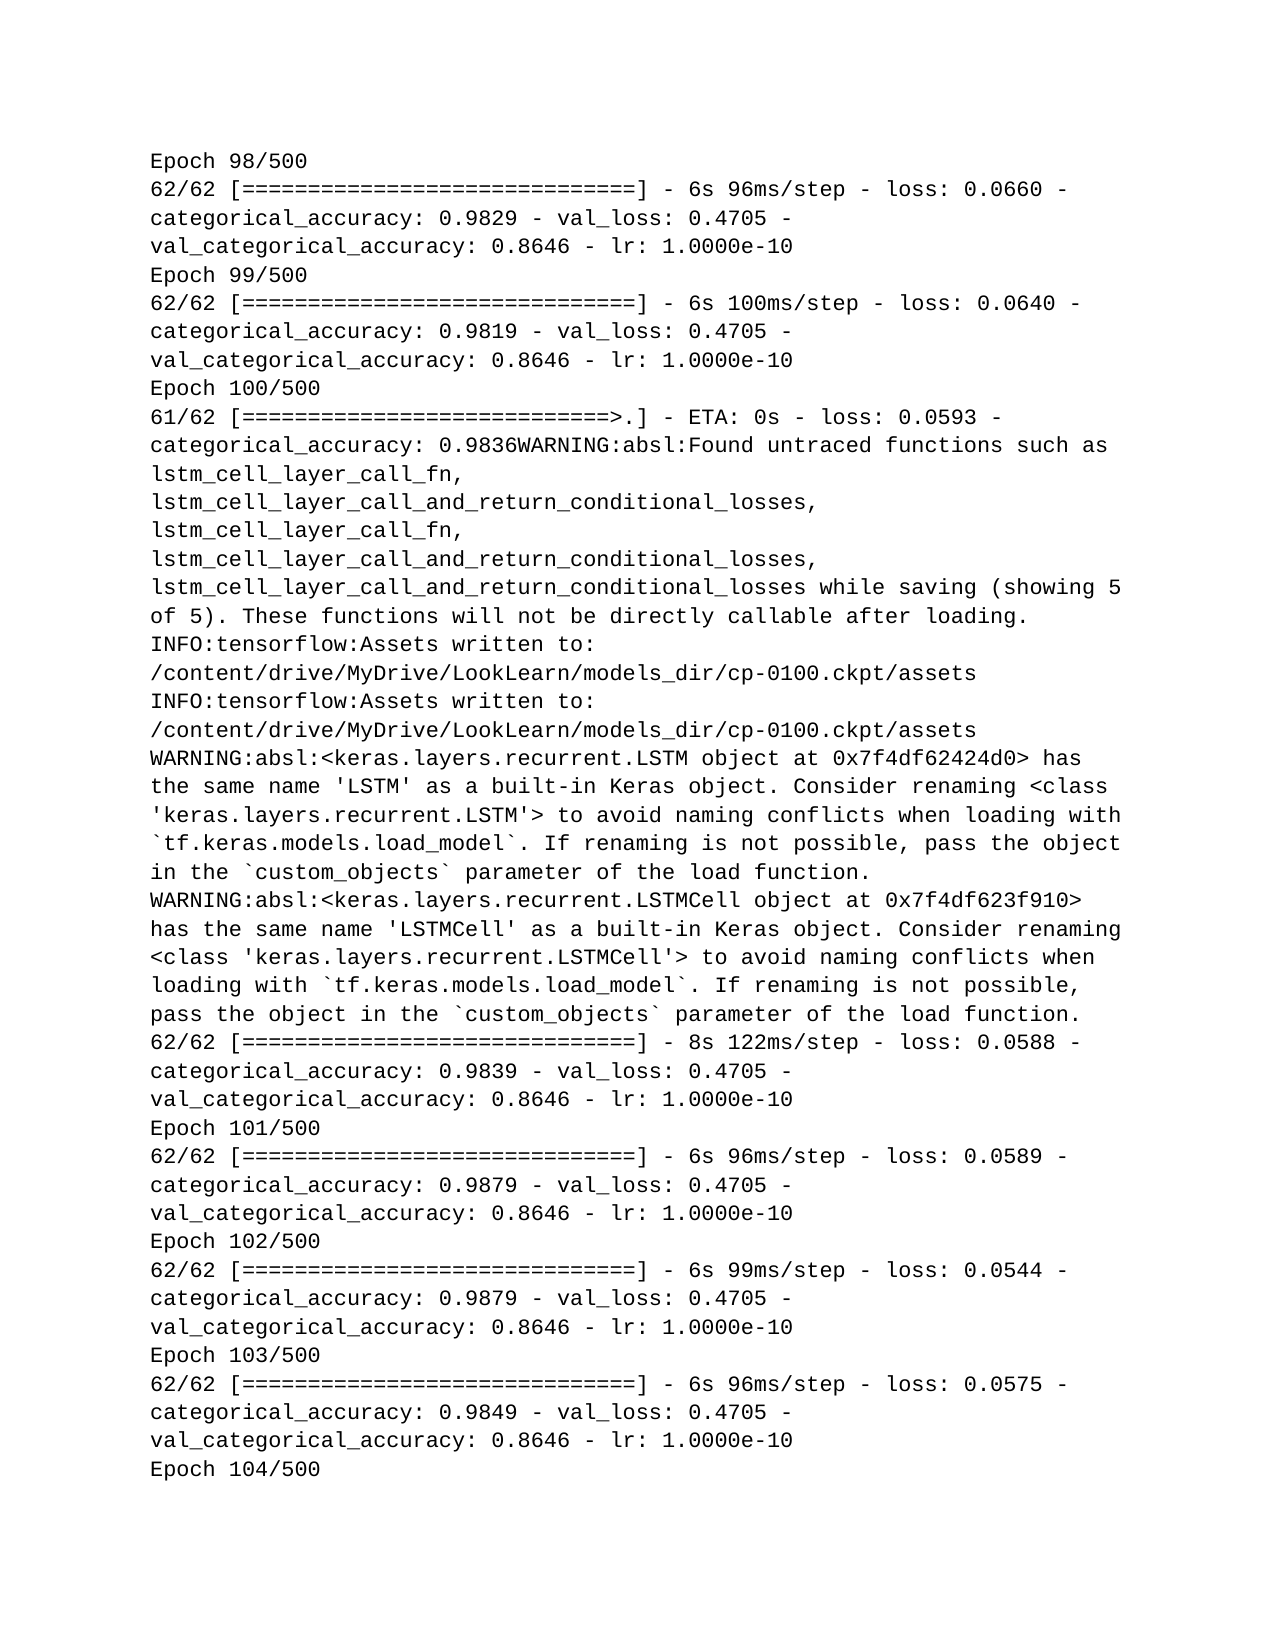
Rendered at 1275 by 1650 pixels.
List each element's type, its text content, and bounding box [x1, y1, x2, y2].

text 61/62 [============================>.] - ETA: 0s - loss: 0.0593 - categorical_accuracy: 0.9836WARNING:absl:Found untraced functions such as lstm_cell_layer_call_fn, lstm_cell_layer_call_and_return_conditional_losses, lstm_cell_layer_call_fn, lstm_cell_layer_call_and_return_conditional_losses, lstm_cell_layer_call_and_return_conditional_losses while saving (showing 5 of 5). These functions will not be directly callable after loading. [150, 406, 1125, 630]
text Epoch 101/500 [150, 1117, 1125, 1142]
text 62/62 [==============================] - 6s 100ms/step - loss: 0.0640 - categorical_accuracy: 0.9819 - val_loss: 0.4705 - val_categorical_accuracy: 0.8646 - lr: 1.0000e-10 [150, 292, 1125, 374]
text Epoch 104/500 [150, 1458, 1125, 1483]
text Epoch 100/500 [150, 377, 1125, 402]
text WARNING:absl:<keras.layers.recurrent.LSTMCell object at 0x7f4df623f910> has the same name 'LSTMCell' as a built-in Keras object. Consider renaming <class 'keras.layers.recurrent.LSTMCell'> to avoid naming conflicts when loading with `tf.keras.models.load_model`. If renaming is not possible, pass the object in the `custom_objects` parameter of the load function. [150, 889, 1125, 1028]
text WARNING:absl:<keras.layers.recurrent.LSTM object at 0x7f4df62424d0> has the same name 'LSTM' as a built-in Keras object. Consider renaming <class 'keras.layers.recurrent.LSTM'> to avoid naming conflicts when loading with `tf.keras.models.load_model`. If renaming is not possible, pass the object in the `custom_objects` parameter of the load function. [150, 747, 1125, 886]
text 62/62 [==============================] - 8s 122ms/step - loss: 0.0588 - categorical_accuracy: 0.9839 - val_loss: 0.4705 - val_categorical_accuracy: 0.8646 - lr: 1.0000e-10 [150, 1032, 1125, 1113]
text INFO:tensorflow:Assets written to: /content/drive/MyDrive/LookLearn/models_dir/cp-0100.ckpt/assets [150, 633, 1125, 687]
text 62/62 [==============================] - 6s 96ms/step - loss: 0.0589 - categorical_accuracy: 0.9879 - val_loss: 0.4705 - val_categorical_accuracy: 0.8646 - lr: 1.0000e-10 [150, 1145, 1125, 1227]
text 62/62 [==============================] - 6s 96ms/step - loss: 0.0575 - categorical_accuracy: 0.9849 - val_loss: 0.4705 - val_categorical_accuracy: 0.8646 - lr: 1.0000e-10 [150, 1373, 1125, 1454]
text 62/62 [==============================] - 6s 99ms/step - loss: 0.0544 - categorical_accuracy: 0.9879 - val_loss: 0.4705 - val_categorical_accuracy: 0.8646 - lr: 1.0000e-10 [150, 1259, 1125, 1341]
text 62/62 [==============================] - 6s 96ms/step - loss: 0.0660 - categorical_accuracy: 0.9829 - val_loss: 0.4705 - val_categorical_accuracy: 0.8646 - lr: 1.0000e-10 [150, 178, 1125, 260]
text INFO:tensorflow:Assets written to: /content/drive/MyDrive/LookLearn/models_dir/cp-0100.ckpt/assets [150, 690, 1125, 743]
text Epoch 98/500 [150, 150, 1125, 175]
text Epoch 99/500 [150, 264, 1125, 288]
text Epoch 103/500 [150, 1344, 1125, 1369]
text Epoch 102/500 [150, 1231, 1125, 1255]
